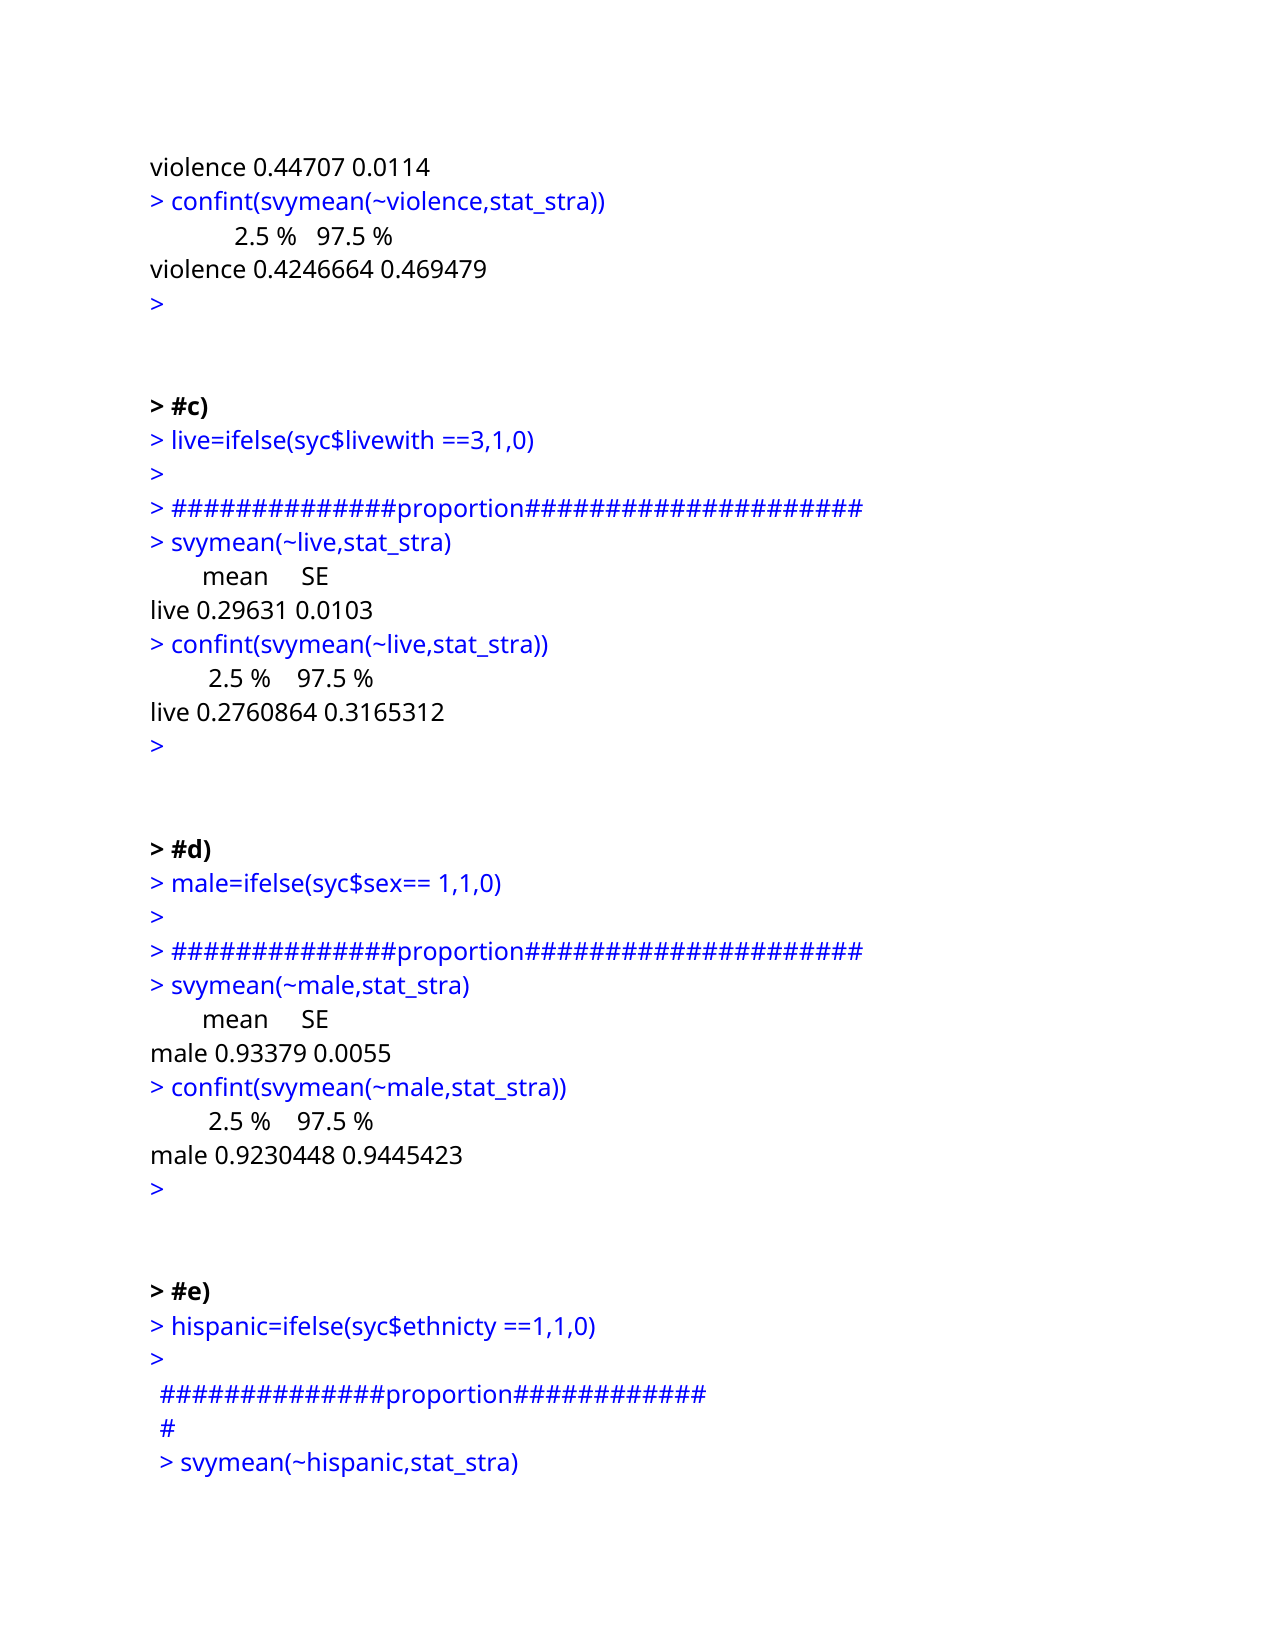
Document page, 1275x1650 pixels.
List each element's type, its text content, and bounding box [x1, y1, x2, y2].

text male 0.9230448 0.9445423 [150, 1138, 1125, 1172]
text > [150, 1342, 1125, 1376]
text > [150, 457, 1125, 491]
text > [150, 286, 1125, 320]
text 2.5 % 97.5 % [150, 1104, 1125, 1138]
text mean SE [150, 1002, 1125, 1036]
text > confint(svymean(~live,stat_stra)) [150, 627, 1125, 661]
text live 0.2760864 0.3165312 [150, 695, 1125, 729]
text > #d) [150, 831, 1125, 865]
text > male=ifelse(syc$sex== 1,1,0) [150, 865, 1125, 899]
text violence 0.4246664 0.469479 [150, 252, 1125, 286]
text > hispanic=ifelse(syc$ethnicty ==1,1,0) [150, 1308, 1125, 1342]
text > ##############proportion##################### [150, 933, 1125, 967]
text live 0.29631 0.0103 [150, 593, 1125, 627]
text > live=ifelse(syc$livewith ==3,1,0) [150, 422, 1125, 457]
text > #e) [150, 1274, 1125, 1308]
text > confint(svymean(~male,stat_stra)) [150, 1070, 1125, 1104]
text > svymean(~live,stat_stra) [150, 525, 1125, 559]
text violence 0.44707 0.0114 [150, 150, 1125, 184]
text > [150, 1172, 1125, 1206]
text male 0.93379 0.0055 [150, 1036, 1125, 1070]
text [150, 491, 1125, 525]
text > [150, 729, 1125, 763]
text 2.5 % 97.5 % [150, 218, 1125, 252]
text mean SE [150, 559, 1125, 593]
text > svymean(~male,stat_stra) [150, 967, 1125, 1002]
text > #c) [150, 388, 1125, 422]
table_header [150, 1376, 717, 1491]
text > confint(svymean(~violence,stat_stra)) [150, 184, 1125, 218]
text > [150, 899, 1125, 933]
text 2.5 % 97.5 % [150, 661, 1125, 695]
